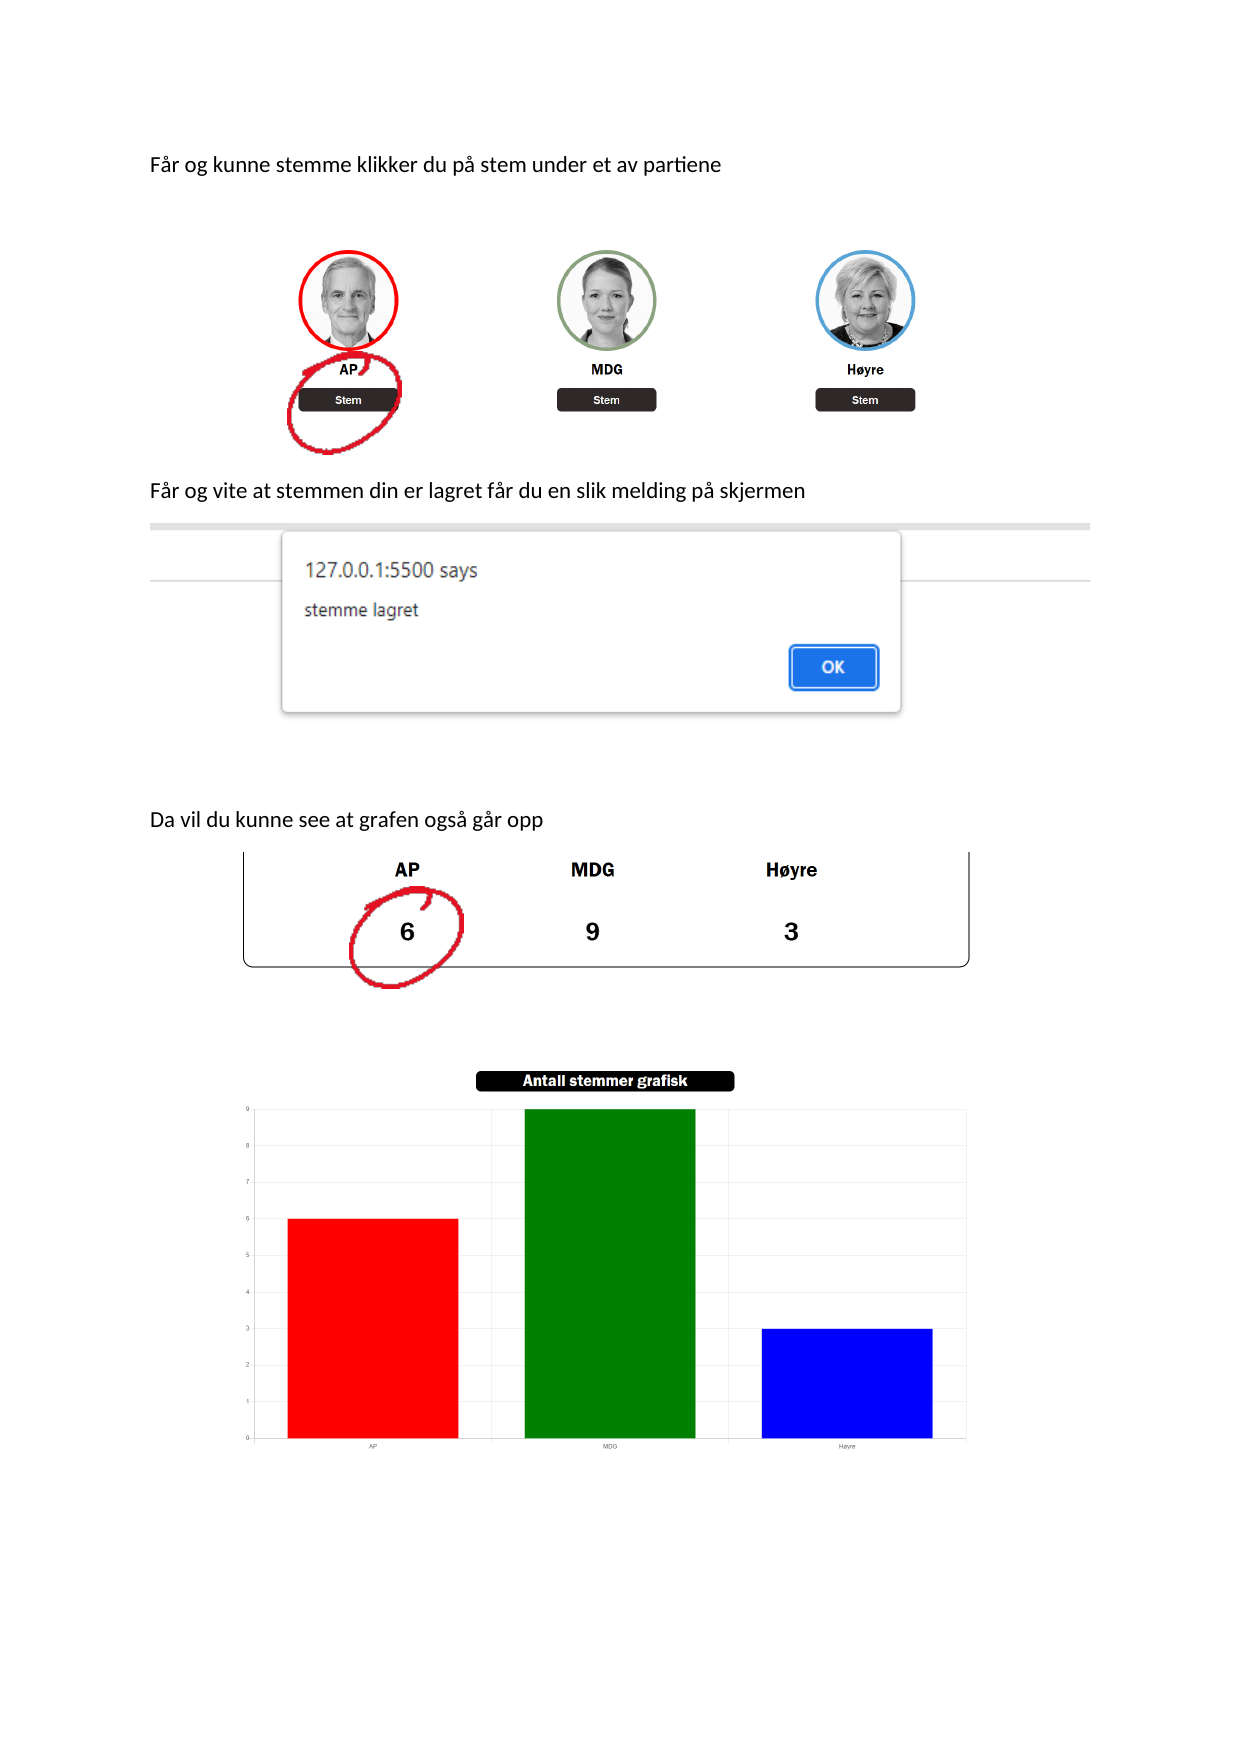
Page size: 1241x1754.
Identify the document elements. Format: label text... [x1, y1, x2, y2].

picture [150, 852, 1091, 1471]
text Da vil du kunne see at grafen også går opp [150, 805, 1090, 833]
text Får og kunne stemme klikker du på stem under et av partiene [150, 150, 1090, 178]
picture [150, 196, 1073, 458]
picture [150, 523, 1091, 740]
text Får og vite at stemmen din er lagret får du en slik melding på skjermen [150, 476, 1090, 504]
